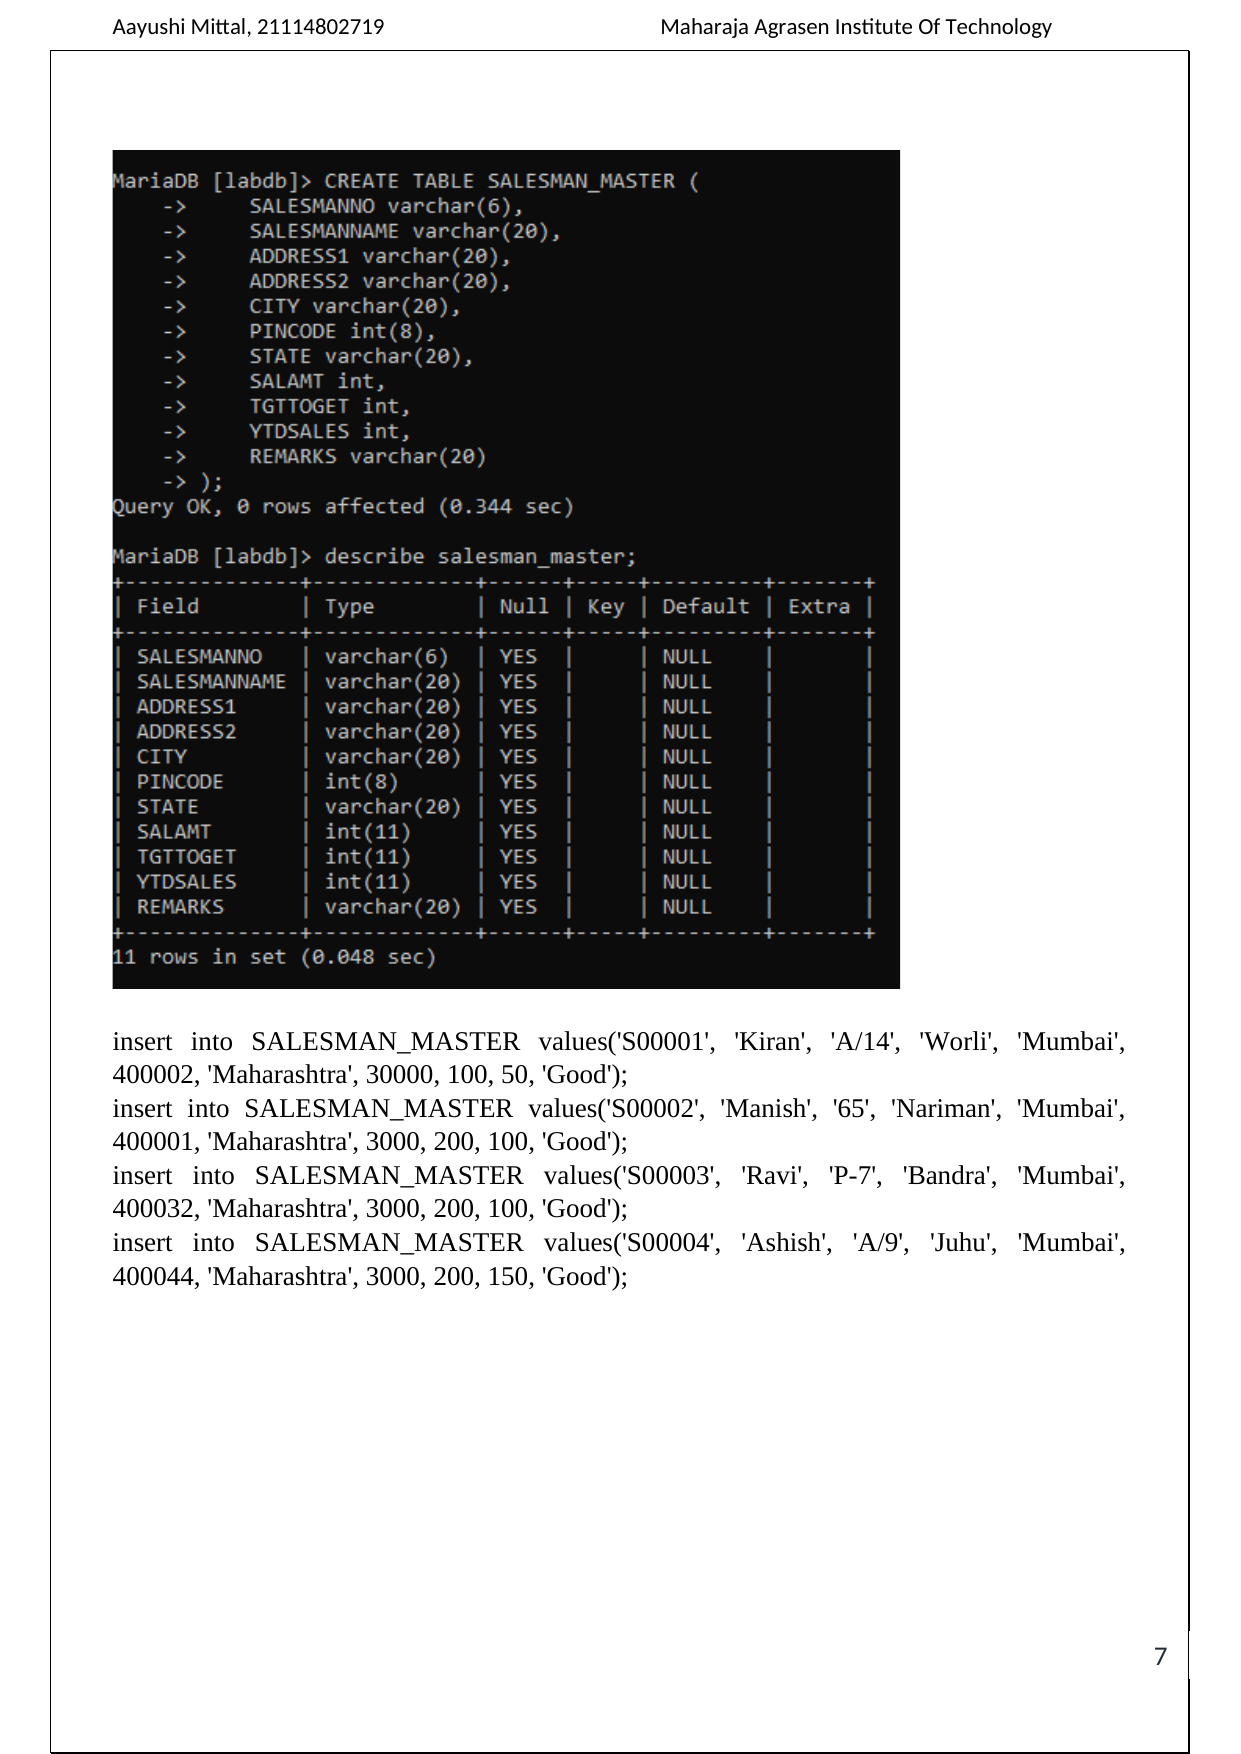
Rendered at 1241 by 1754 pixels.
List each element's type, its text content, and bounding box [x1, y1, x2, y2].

list insert into SALESMAN_MASTER values('S00004', 'Ashish', 'A/9', 'Juhu', 'Mumbai', 400044, 'Maharashtra', 3000, 200, 150, 'Good'); [112, 1226, 1127, 1291]
list insert into SALESMAN_MASTER values('S00003', 'Ravi', 'P-7', 'Bandra', 'Mumbai', 400032, 'Maharashtra', 3000, 200, 100, 'Good'); [112, 1159, 1127, 1224]
picture [112, 150, 901, 989]
list insert into SALESMAN_MASTER values('S00002', 'Manish', '65', 'Nariman', 'Mumbai', 400001, 'Maharashtra', 3000, 200, 100, 'Good'); [112, 1092, 1127, 1157]
list insert into SALESMAN_MASTER values('S00001', 'Kiran', 'A/14', 'Worli', 'Mumbai', 400002, 'Maharashtra', 30000, 100, 50, 'Good'); [112, 1025, 1127, 1089]
